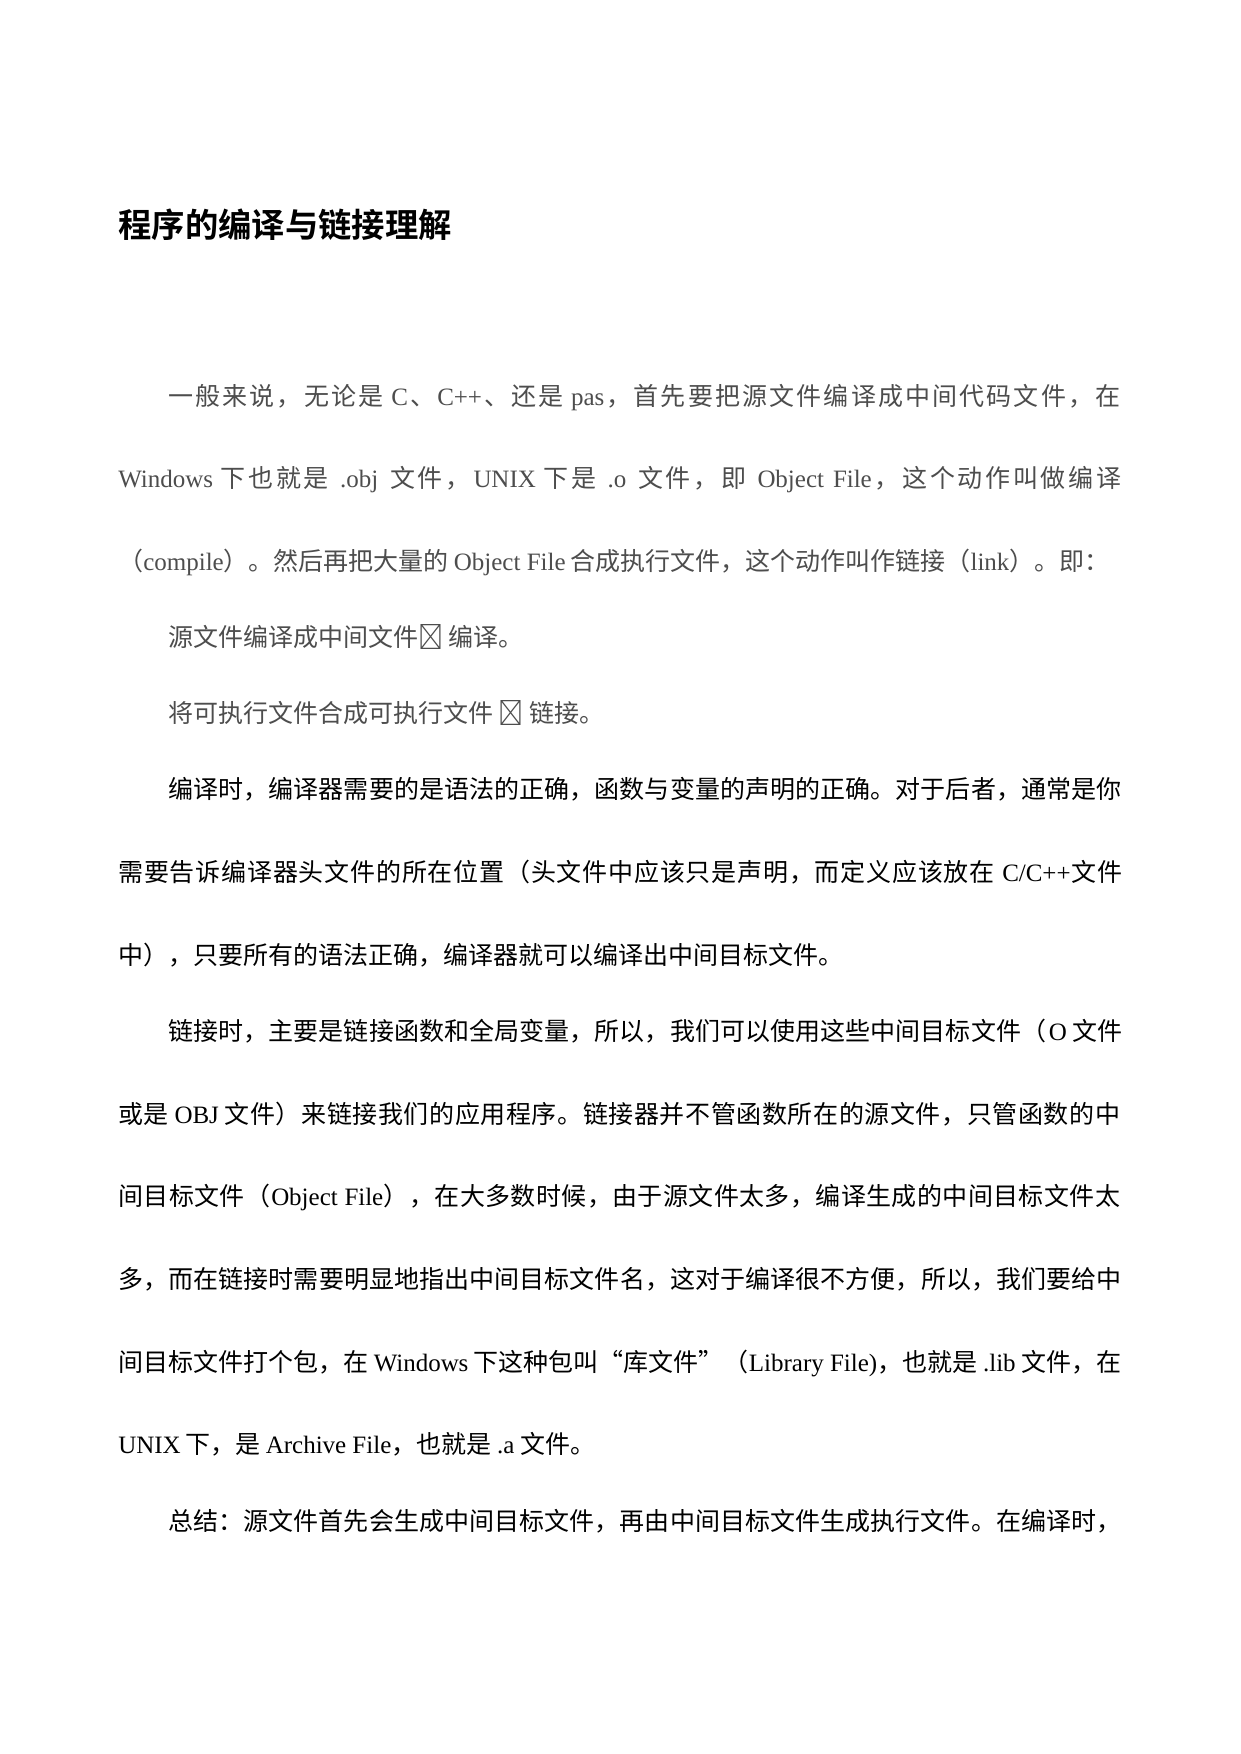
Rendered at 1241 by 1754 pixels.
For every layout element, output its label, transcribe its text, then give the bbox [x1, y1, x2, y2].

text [118, 1485, 1122, 1554]
text 链接时，主要是链接函数和全局变量，所以，我们可以使用这些中间目标文件（O文件或是OBJ文件）来链接我们的应用程序。链接器并不管函数所在的源文件，只管函数的中间目标文件（Object File），在大多数时候，由于源文件太多，编译生成的中间目标文件太多，而在链接时需要明显地指出中间目标文件名，这对于编译很不方便，所以，我们要给中间目标文件打个包，在Windows下这种包叫“库文件”（Library File)，也就是 .lib 文件，在UNIX下，是Archive File，也就是 .a 文件。 [118, 995, 1122, 1477]
text 源文件编译成中间文件 编译。 [118, 601, 1122, 670]
text 编译时，编译器需要的是语法的正确，函数与变量的声明的正确。对于后者，通常是你需要告诉编译器头文件的所在位置（头文件中应该只是声明，而定义应该放在C/C++文件中），只要所有的语法正确，编译器就可以编译出中间目标文件。 [118, 753, 1122, 988]
subtitle 程序的编译与链接理解 [118, 188, 1122, 257]
text 将可执行文件合成可执行文件 链接。 [118, 677, 1122, 746]
text 一般来说，无论是C、C++、还是pas，首先要把源文件编译成中间代码文件，在Windows下也就是 .obj 文件，UNIX下是 .o 文件，即 Object File，这个动作叫做编译（compile）。然后再把大量的Object File合成执行文件，这个动作叫作链接（link）。即： [118, 359, 1122, 594]
